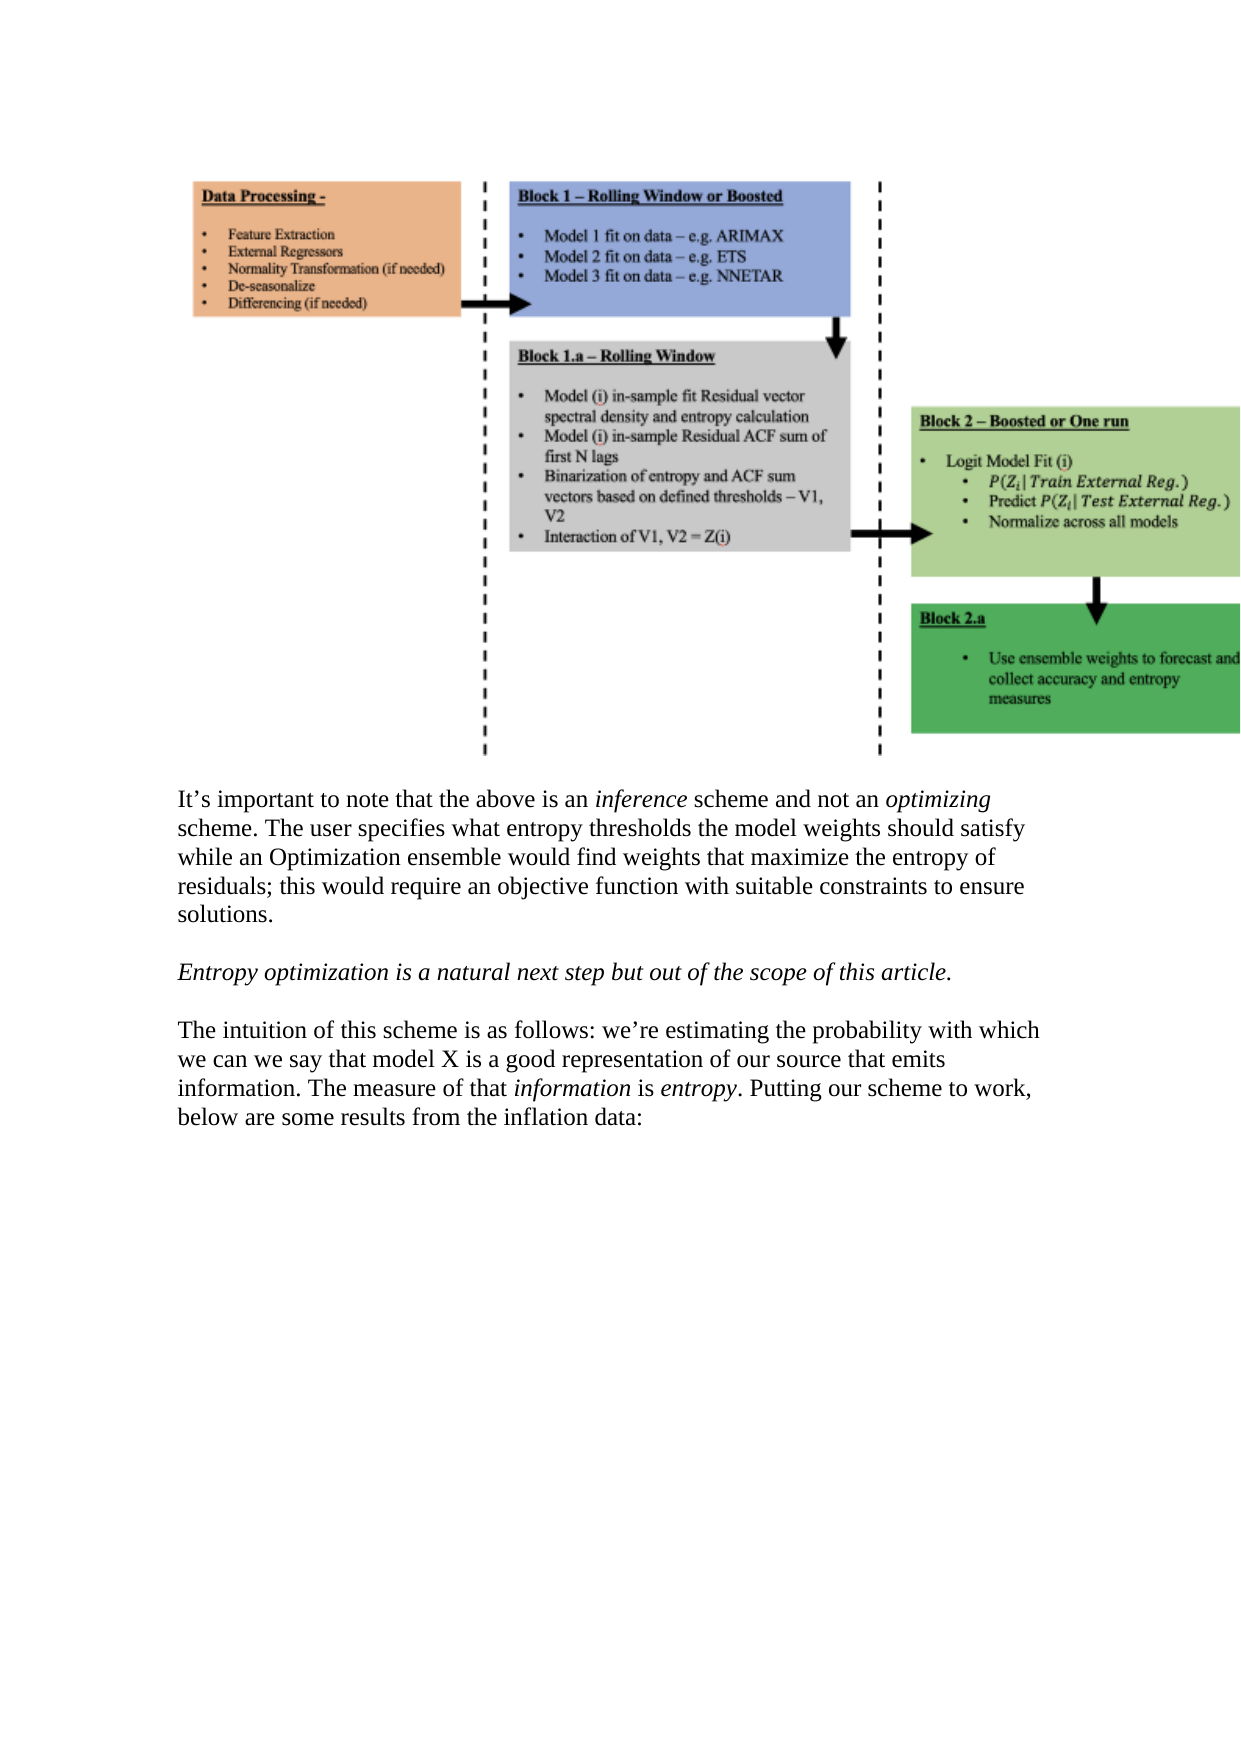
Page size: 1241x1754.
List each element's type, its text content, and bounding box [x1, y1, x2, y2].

picture [177, 147, 1241, 756]
text Entropy optimization is a natural next step but out of the scope of this article. [177, 957, 1063, 986]
text It’s important to note that the above is an inference scheme and not an optimizing scheme. The user specifies what entropy thresholds the model weights should satisfy while an Optimization ensemble would find weights that maximize the entropy of residuals; this would require an objective function with suitable constraints to ensure solutions. [177, 784, 1063, 928]
text The intuition of this scheme is as follows: we’re estimating the probability with which we can we say that model X is a good representation of our source that emits information. The measure of that information is entropy. Putting our scheme to work, below are some results from the inflation data: [177, 1015, 1063, 1130]
